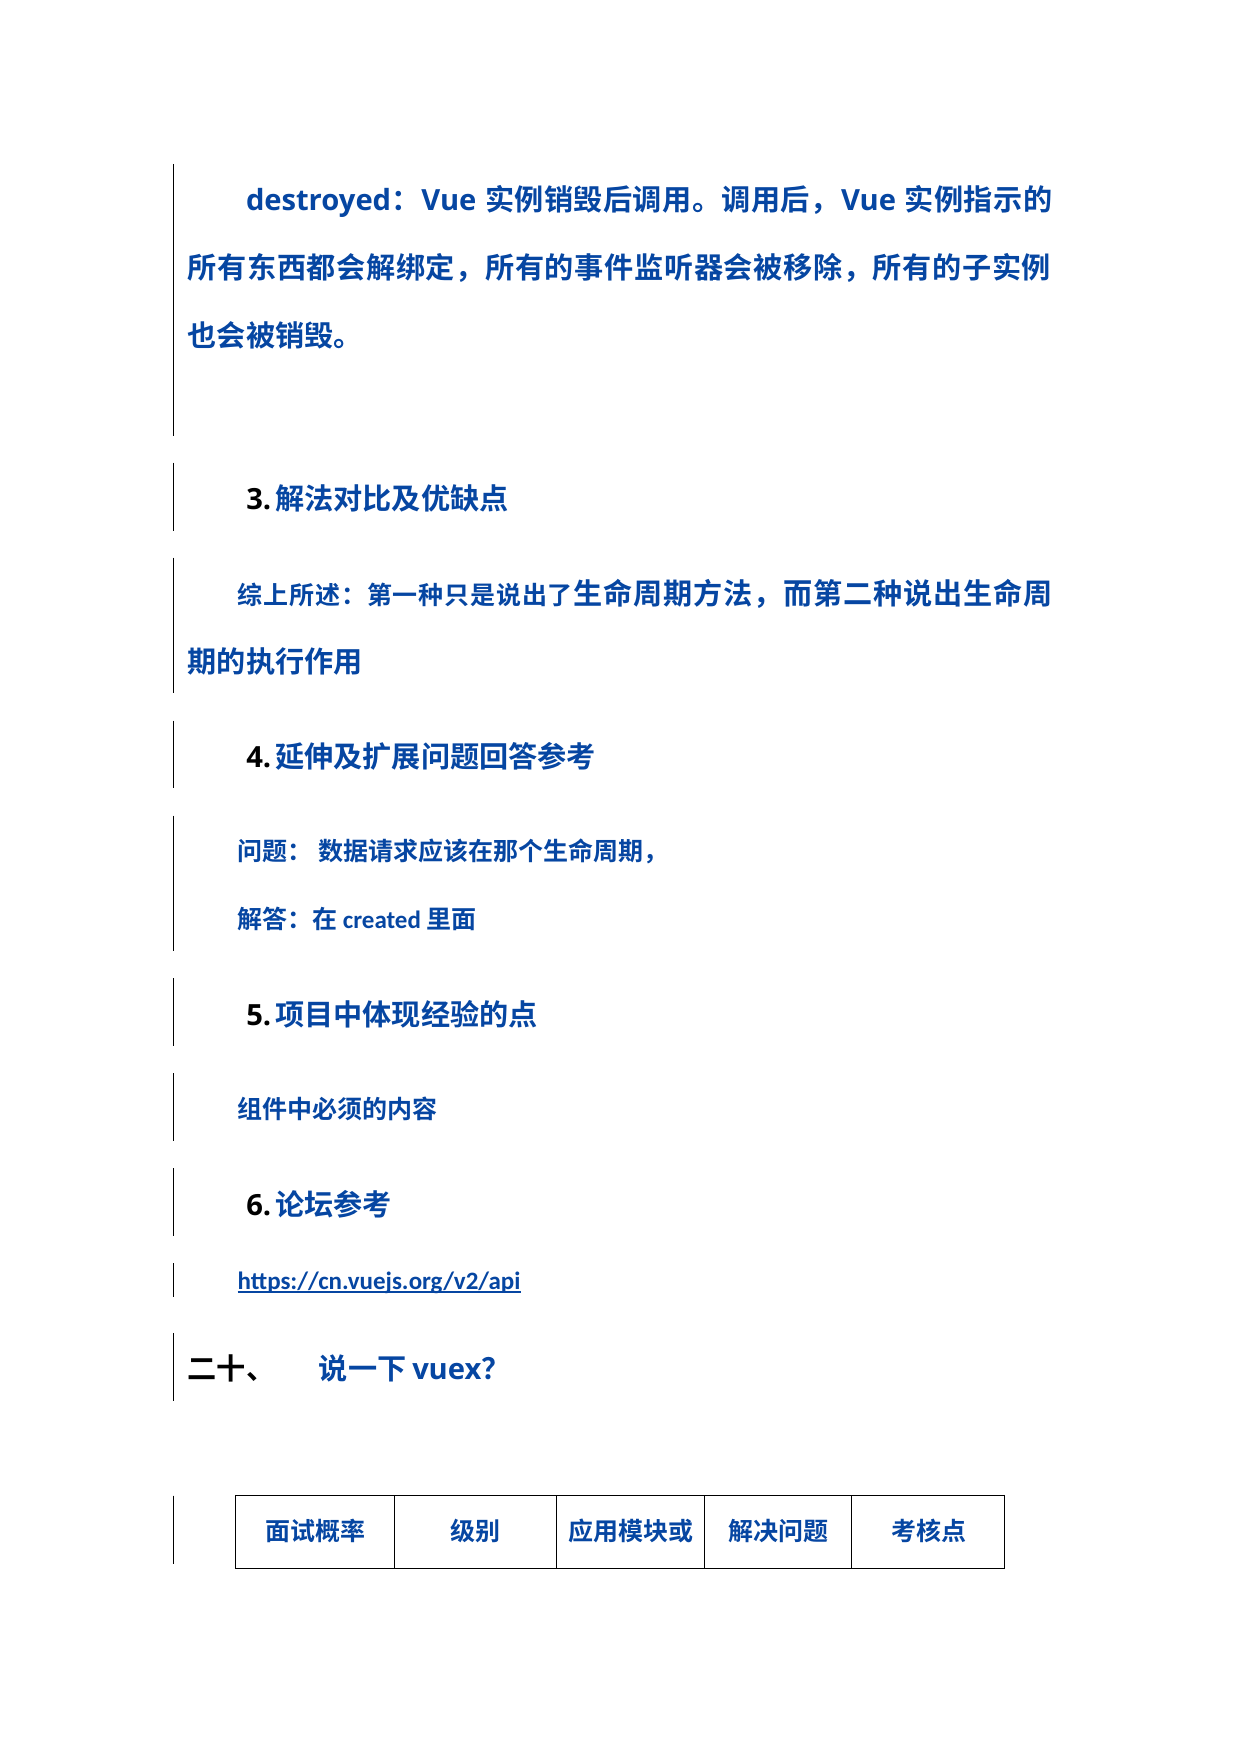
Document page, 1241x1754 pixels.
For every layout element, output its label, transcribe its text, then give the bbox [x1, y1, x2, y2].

subtitle 说一下vuex？ [187, 1333, 1053, 1401]
subtitle 论坛参考 [187, 1168, 1053, 1236]
table_header 考核点 [852, 1496, 1004, 1568]
table_header 应用模块或方向 [557, 1496, 704, 1568]
table_header 级别 [395, 1496, 556, 1568]
text destroyed：Vue 实例销毁后调用。调用后，Vue 实例指示的所有东西都会解绑定，所有的事件监听器会被移除，所有的子实例也会被销毁。 [187, 164, 1053, 368]
table_header 解决问题 [705, 1496, 851, 1568]
text 组件中必须的内容 [187, 1073, 1053, 1141]
text 综上所述：第一种只是说出了生命周期方法，而第二种说出生命周期的执行作用 [187, 558, 1053, 693]
text 解答：在created里面 [187, 883, 1053, 951]
subtitle 解法对比及优缺点 [187, 463, 1053, 531]
text 问题： 数据请求应该在那个生命周期， [187, 816, 1053, 883]
subtitle 项目中体现经验的点 [187, 978, 1053, 1046]
table_header 面试概率 [236, 1496, 394, 1568]
subtitle 延伸及扩展问题回答参考 [187, 721, 1053, 788]
text https://cn.vuejs.org/v2/api [187, 1263, 1053, 1297]
